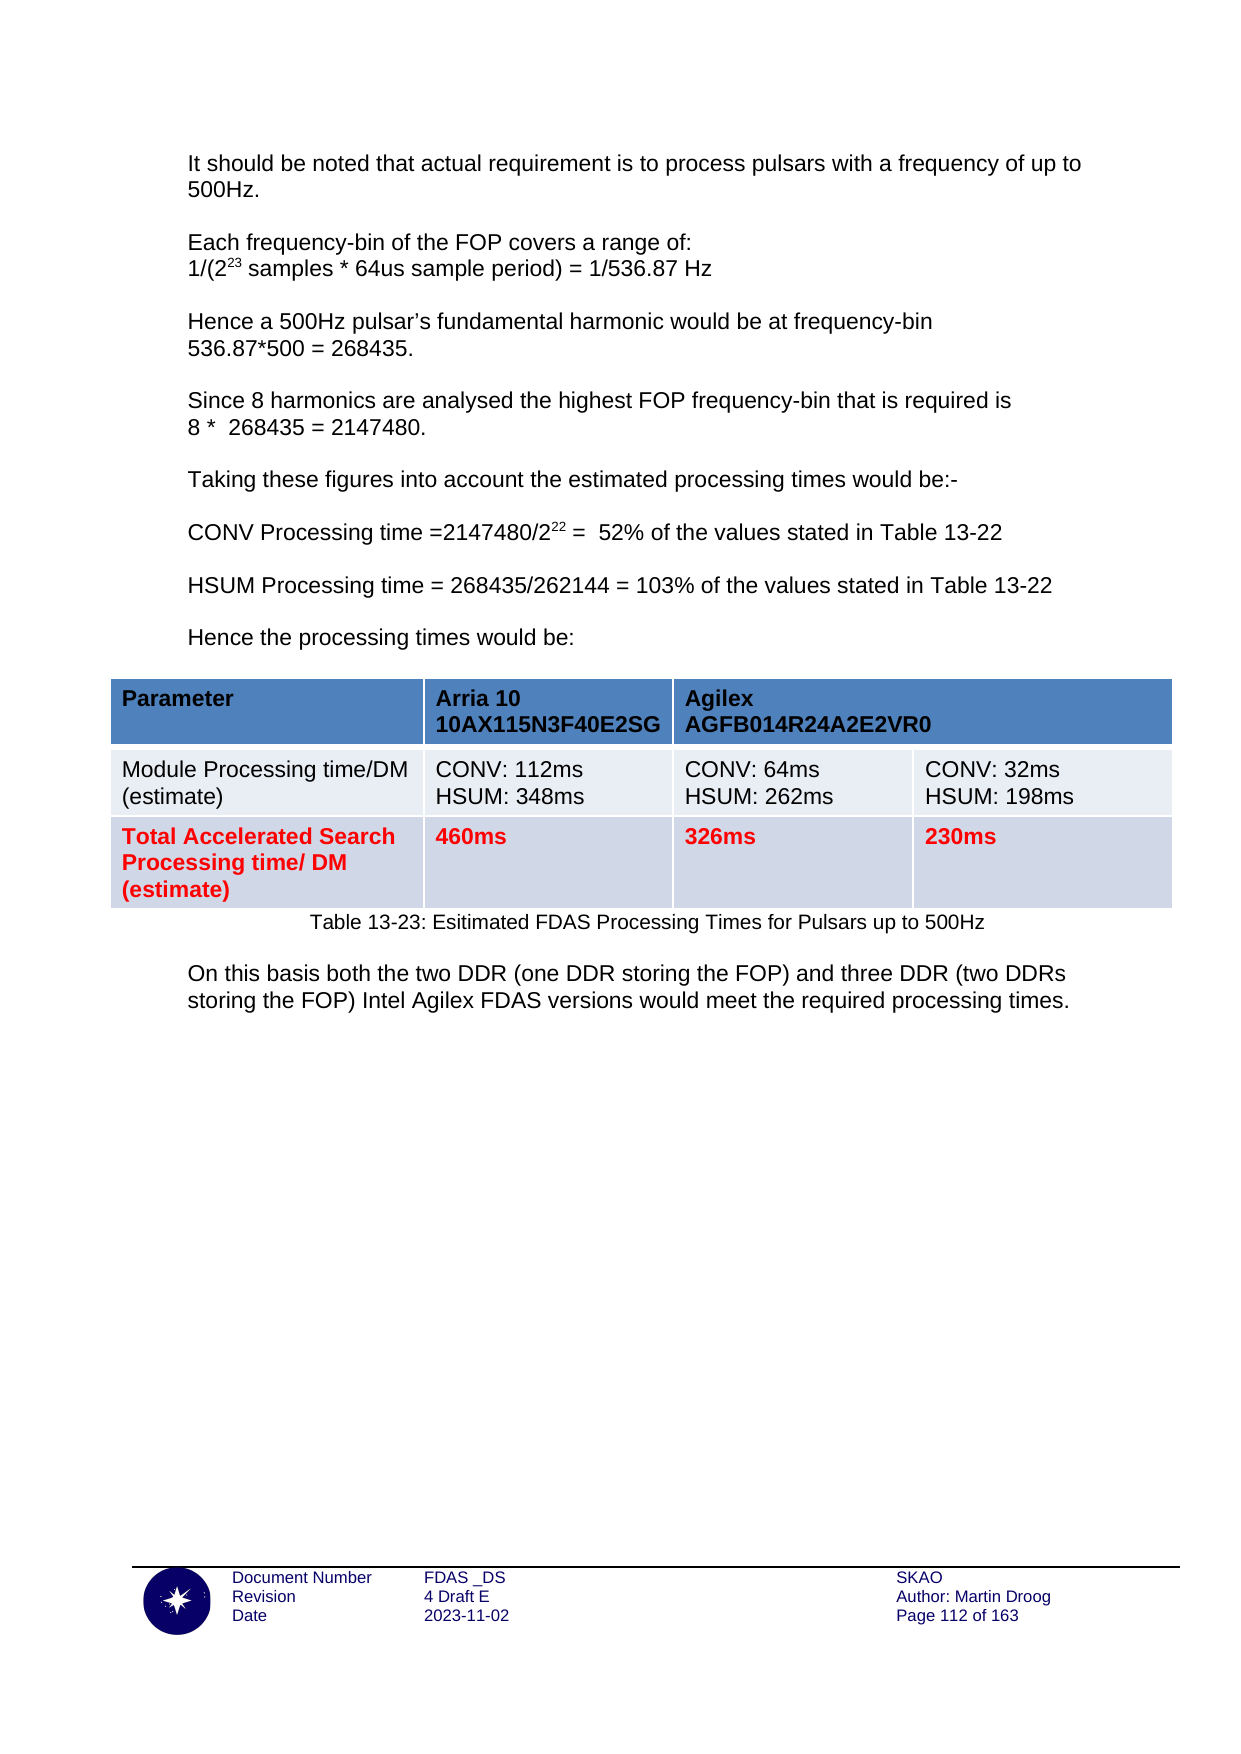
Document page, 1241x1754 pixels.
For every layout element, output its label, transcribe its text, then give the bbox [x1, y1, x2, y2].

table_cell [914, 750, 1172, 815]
text 536.87*500 = 268435. [187, 334, 1107, 361]
text 8 * 268435 = 2147480. [187, 413, 1107, 440]
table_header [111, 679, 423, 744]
text HSUM Processing time = 268435/262144 = 103% of the values stated in Table 13-1 [187, 572, 1107, 598]
picture [143, 1567, 211, 1635]
text Taking these figures into account the estimated processing times would be:- [187, 466, 1107, 493]
text CONV Processing time =2147480/222 = 52% of the values stated in Table 13-1 [187, 519, 1107, 545]
text Each frequency-bin of the FOP covers a range of: [187, 229, 1107, 255]
text It should be noted that actual requirement is to process pulsars with a frequency of up to 500Hz. [187, 150, 1107, 203]
text Hence the processing times would be: [187, 624, 1107, 651]
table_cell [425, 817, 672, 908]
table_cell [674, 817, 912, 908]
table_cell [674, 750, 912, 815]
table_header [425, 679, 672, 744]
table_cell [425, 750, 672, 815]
text Table 13-2: Esitimated FDAS Processing Times for Pulsars up to 500Hz [187, 910, 1107, 934]
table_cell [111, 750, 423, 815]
text On this basis both the two DDR (one DDR storing the FOP) and three DDR (two DDRs storing the FOP) Intel Agilex FDAS versions would meet the required processing times. [187, 960, 1107, 1013]
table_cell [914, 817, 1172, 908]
text 1/(223 samples * 64us sample period) = 1/536.87 Hz [187, 255, 1107, 282]
text Hence a 500Hz pulsar’s fundamental harmonic would be at frequency-bin [187, 308, 1107, 334]
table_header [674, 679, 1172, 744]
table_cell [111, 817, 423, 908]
text Since 8 harmonics are analysed the highest FOP frequency-bin that is required is [187, 387, 1107, 413]
